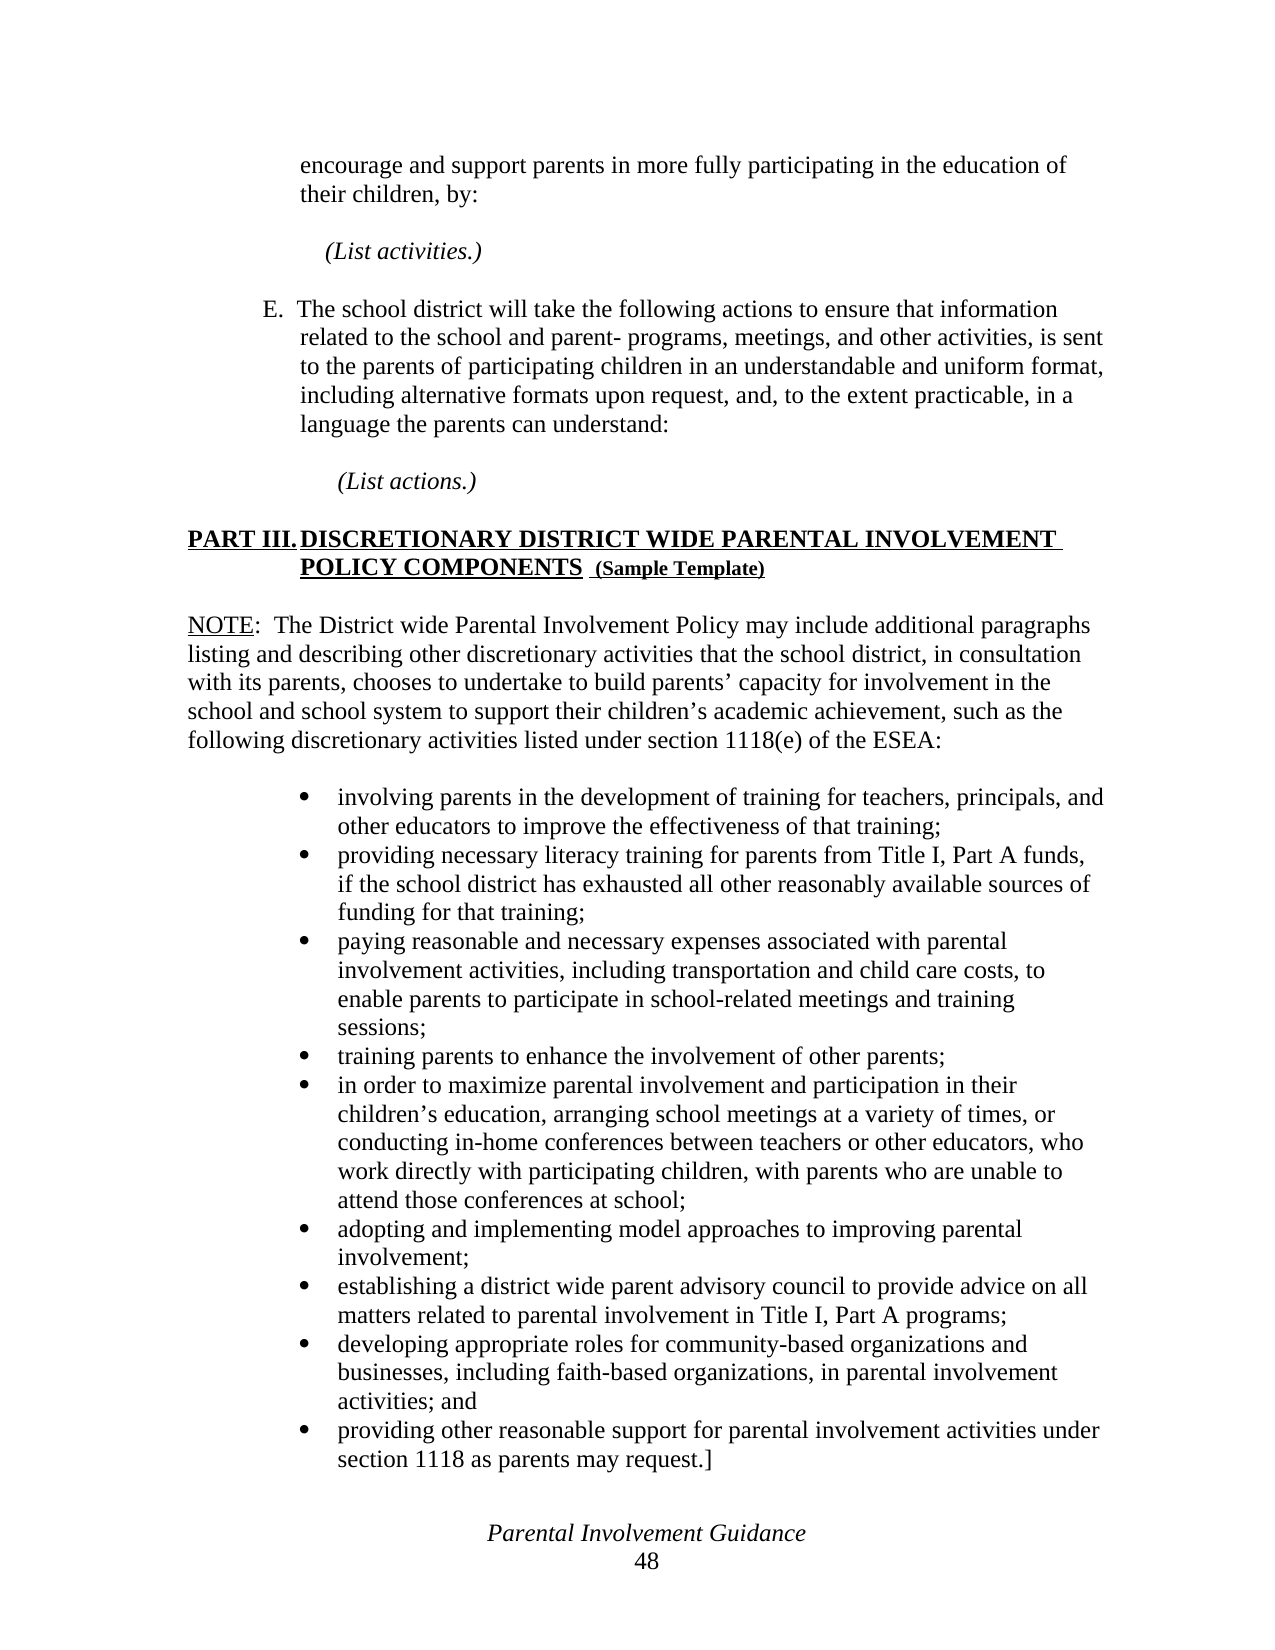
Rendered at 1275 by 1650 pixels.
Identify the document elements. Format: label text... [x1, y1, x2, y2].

text (List actions.) [300, 466, 1106, 495]
text NOTE: The District wide Parental Involvement Policy may include additional paragraphs listing and describing other discretionary activities that the school district, in consultation with its parents, chooses to undertake to build parents’ capacity for involvement in the school and school system to support their children’s academic achievement, such as the following discretionary activities listed under section 1118(e) of the ESEA: [187, 610, 1106, 754]
list training parents to enhance the involvement of other parents; [300, 1041, 1106, 1070]
text E. The school district will take the following actions to ensure that information related to the school and parent- programs, meetings, and other activities, is sent to the parents of participating children in an understandable and uniform format, including alternative formats upon request, and, to the extent practicable, in a language the parents can understand: [262, 294, 1106, 437]
text (List activities.) [300, 236, 1106, 265]
list involving parents in the development of training for teachers, principals, and other educators to improve the effectiveness of that training; [300, 782, 1106, 840]
list providing other reasonable support for parental involvement activities under section 1118 as parents may request.] [300, 1415, 1106, 1472]
list developing appropriate roles for community-based organizations and businesses, including faith-based organizations, in parental involvement activities; and [300, 1329, 1106, 1415]
list establishing a district wide parent advisory council to provide advice on all matters related to parental involvement in Title I, Part A programs; [300, 1271, 1106, 1329]
list in order to maximize parental involvement and participation in their children’s education, arranging school meetings at a variety of times, or conducting in-home conferences between teachers or other educators, who work directly with participating children, with parents who are unable to attend those conferences at school; [300, 1070, 1106, 1214]
subtitle PART III. DISCRETIONARY DISTRICT WIDE PARENTAL INVOLVEMENT POLICY COMPONENTS (Sample Template) [187, 524, 1106, 581]
list adopting and implementing model approaches to improving parental involvement; [300, 1214, 1106, 1271]
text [262, 150, 1106, 207]
list paying reasonable and necessary expenses associated with parental involvement activities, including transportation and child care costs, to enable parents to participate in school-related meetings and training sessions; [300, 926, 1106, 1041]
list providing necessary literacy training for parents from Title I, Part A funds, if the school district has exhausted all other reasonably available sources of funding for that training; [300, 840, 1106, 926]
